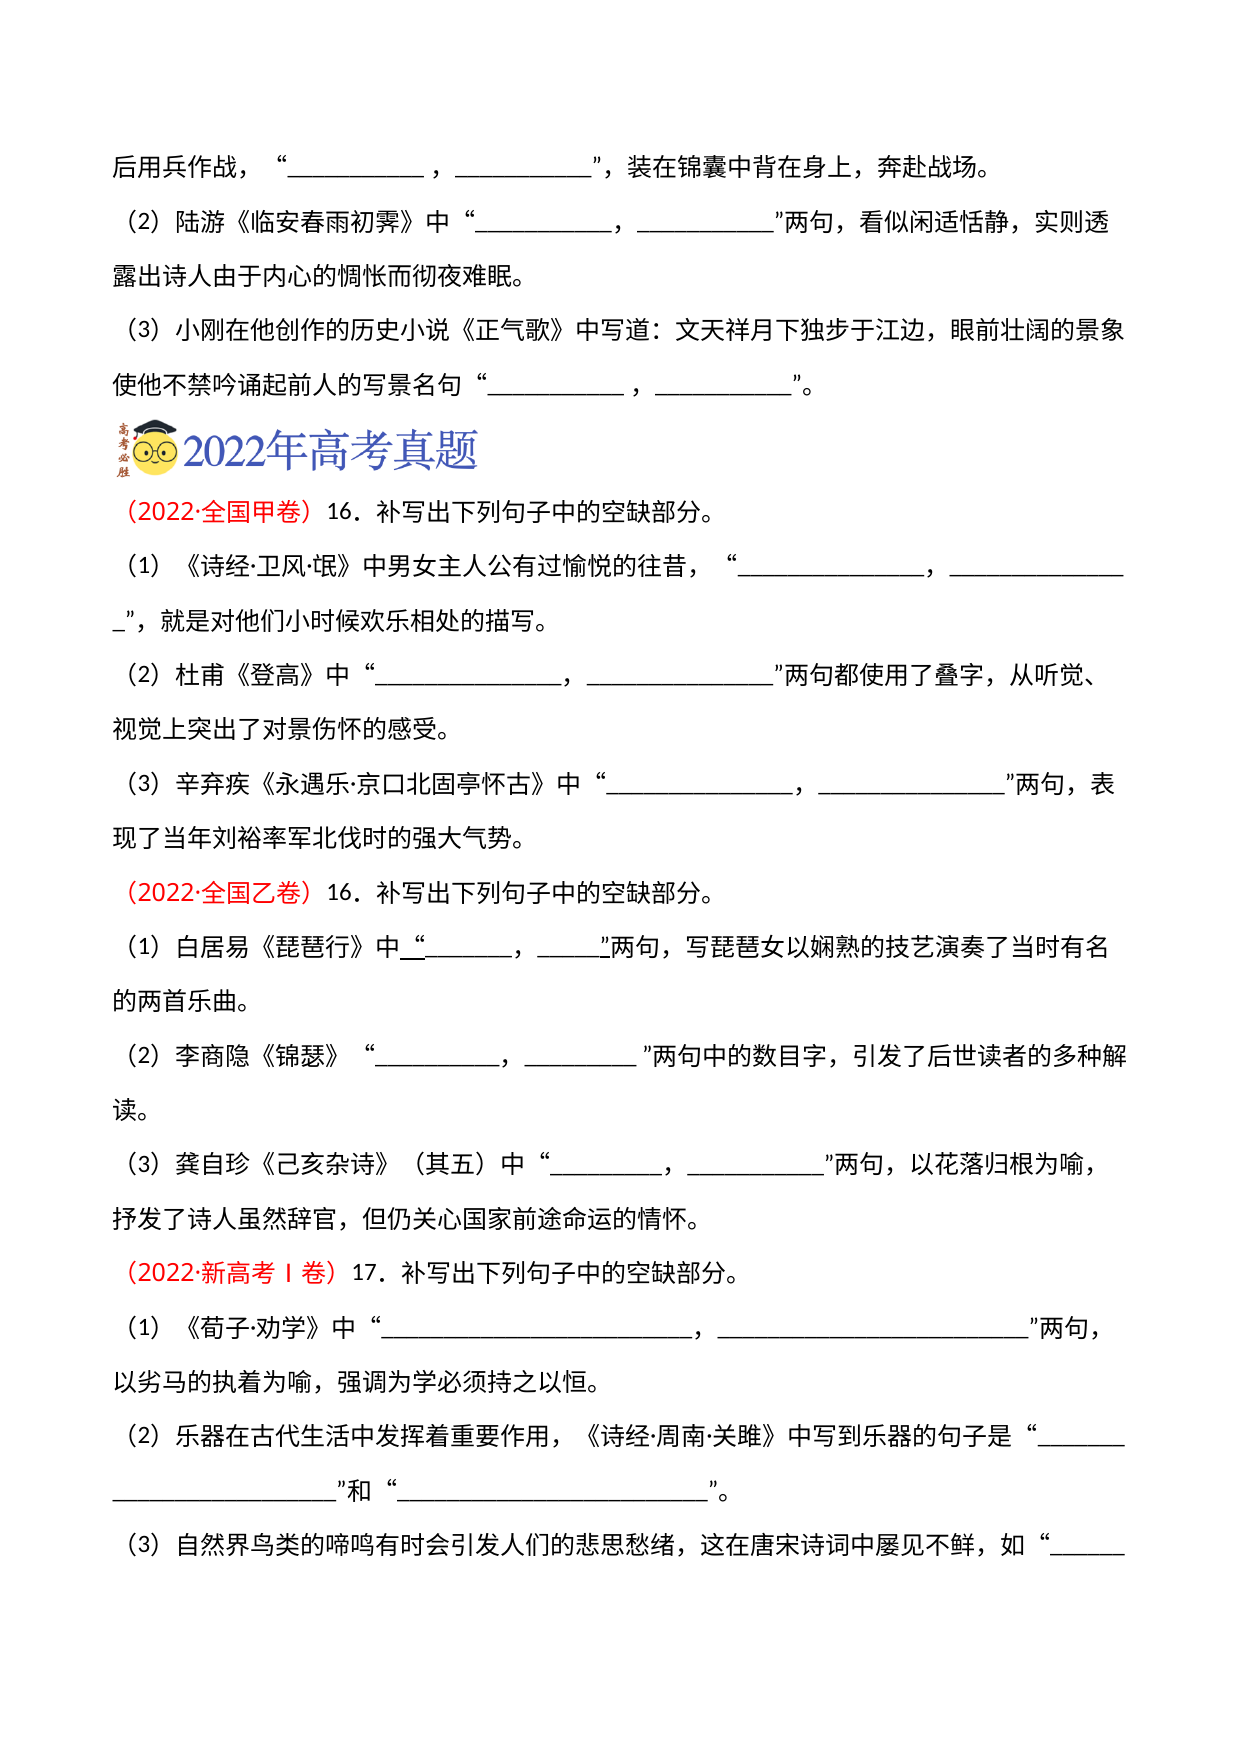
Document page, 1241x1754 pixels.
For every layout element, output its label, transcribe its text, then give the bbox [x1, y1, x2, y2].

text （3）小刚在他创作的历史小说《正气歌》中写道：文天祥月下独步于江边，眼前壮阔的景象使他不禁吟诵起前人的写景名句“___________ ，___________”。 [112, 311, 1128, 401]
text （2022·全国甲卷）16．补写出下列句子中的空缺部分。 [112, 492, 1128, 529]
text （2022·全国乙卷）16．补写出下列句子中的空缺部分。 [112, 873, 1128, 909]
text （3）龚自珍《己亥杂诗》（其五）中“_________，___________”两句，以花落归根为喻，抒发了诗人虽然辞官，但仍关心国家前途命运的情怀。 [112, 1145, 1128, 1236]
text （2）李商隐《锦瑟》“__________，_________ ”两句中的数目字，引发了后世读者的多种解读。 [112, 1036, 1128, 1127]
text （1）白居易《琵琶行》中“_______，_____”两句，写琵琶女以娴熟的技艺演奏了当时有名的两首乐曲。 [112, 927, 1128, 1018]
text （2）乐器在古代生活中发挥着重要作用，《诗经·周南·关雎》中写到乐器的句子是“_________________________”和“_________________________”。 [112, 1417, 1128, 1507]
text （2022·新高考Ⅰ卷）17．补写出下列句子中的空缺部分。 [112, 1254, 1128, 1290]
text （2）陆游《临安春雨初霁》中“___________，___________”两句，看似闲适恬静，实则透露出诗人由于内心的惆怅而彻夜难眠。 [112, 202, 1128, 293]
text （1）《荀子·劝学》中“_________________________，_________________________”两句，以劣马的执着为喻，强调为学必须持之以恒。 [112, 1308, 1128, 1399]
picture [112, 419, 479, 480]
text （2）杜甫《登高》中“_______________，_______________”两句都使用了叠字，从听觉、视觉上突出了对景伤怀的感受。 [112, 656, 1128, 746]
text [112, 1526, 1128, 1562]
text （1）《诗经·卫风·氓》中男女主人公有过愉悦的往昔，“_______________，_______________”，就是对他们小时候欢乐相处的描写。 [112, 547, 1128, 637]
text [112, 148, 1128, 184]
text （3）辛弃疾《永遇乐·京口北固亭怀古》中“_______________，_______________”两句，表现了当年刘裕率军北伐时的强大气势。 [112, 764, 1128, 855]
